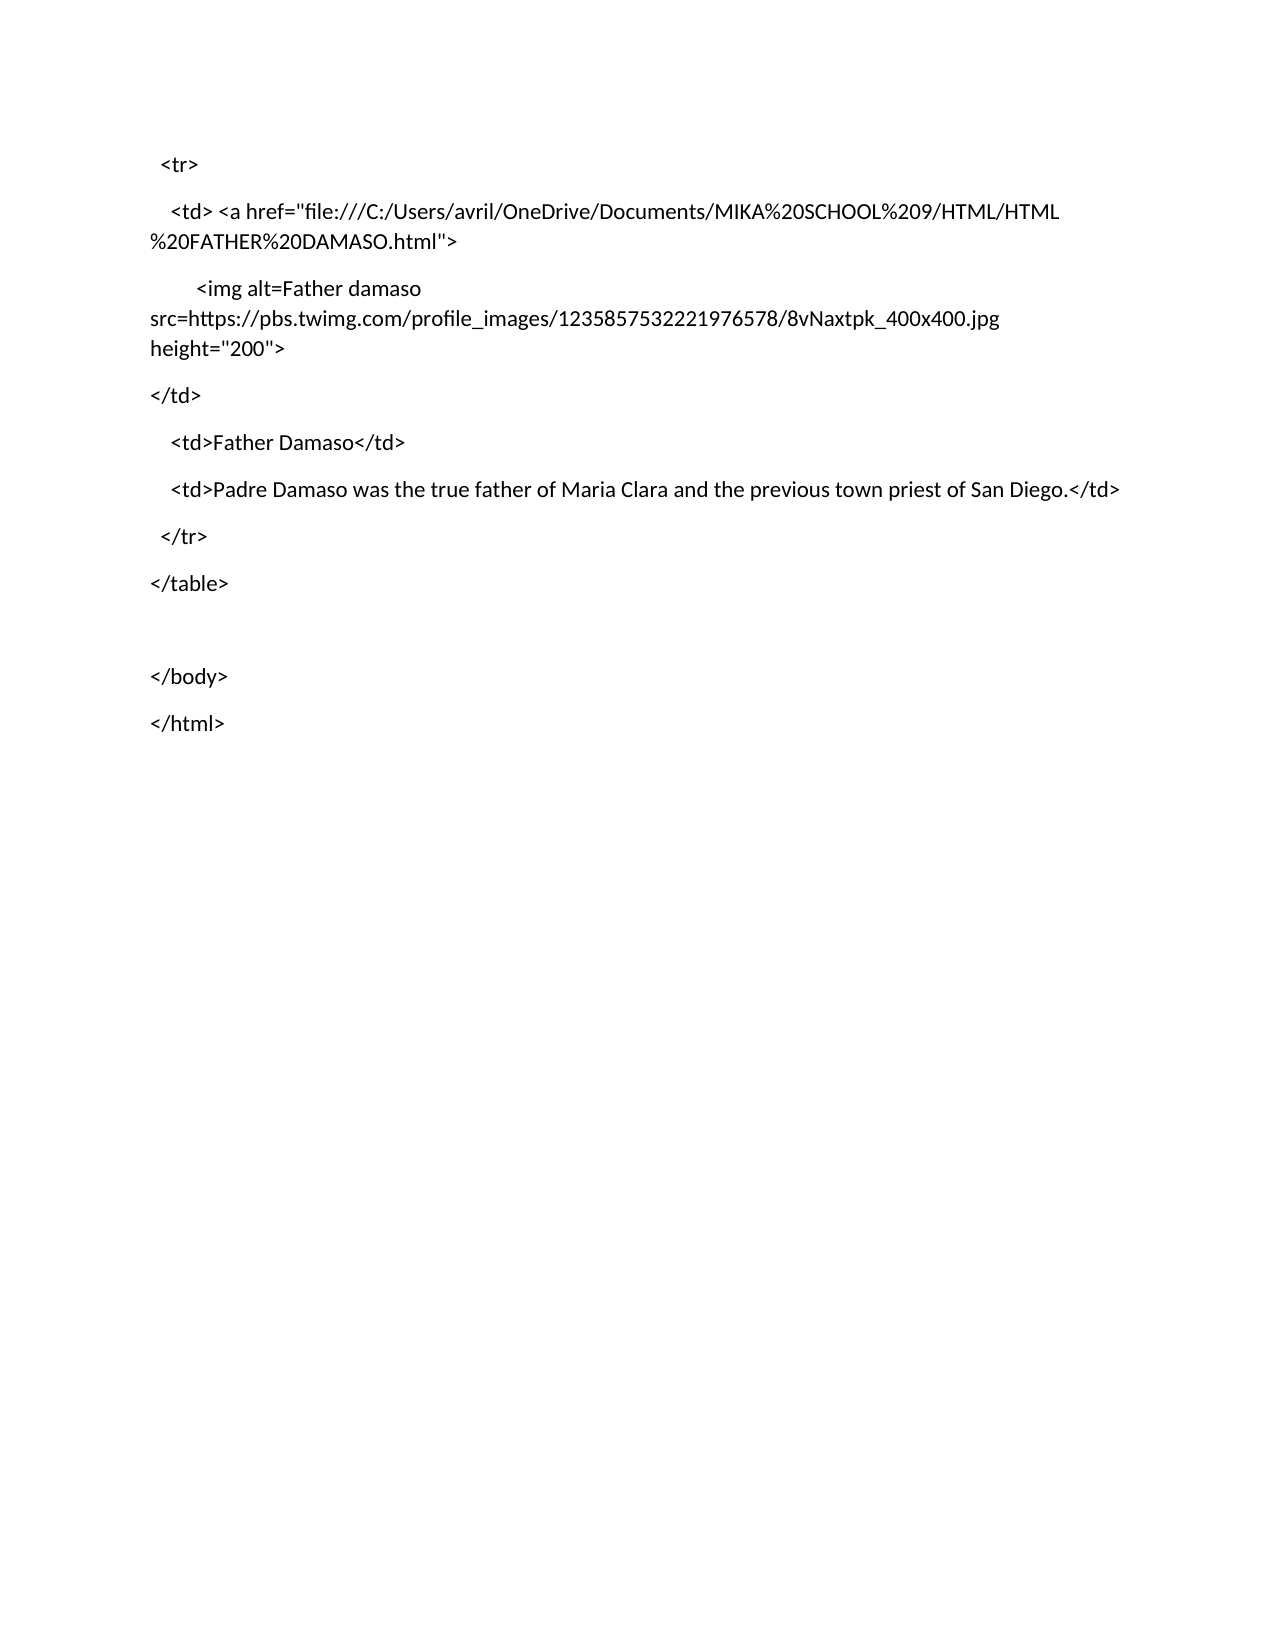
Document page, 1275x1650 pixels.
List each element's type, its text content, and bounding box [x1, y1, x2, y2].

text </table> [150, 569, 1125, 597]
text <td>Padre Damaso was the true father of Maria Clara and the previous town priest of San Diego.</td> [150, 475, 1125, 503]
text </tr> [150, 522, 1125, 550]
text <tr> [150, 150, 1125, 178]
text <img alt=Father damaso src=https://pbs.twimg.com/profile_images/1235857532221976578/8vNaxtpk_400x400.jpg height="200"> [150, 274, 1125, 362]
text </td> [150, 381, 1125, 409]
text <td> <a href="file:///C:/Users/avril/OneDrive/Documents/MIKA%20SCHOOL%209/HTML/HTML%20FATHER%20DAMASO.html"> [150, 197, 1125, 255]
text <td>Father Damaso</td> [150, 428, 1125, 456]
text </html> [150, 709, 1125, 737]
text </body> [150, 662, 1125, 691]
